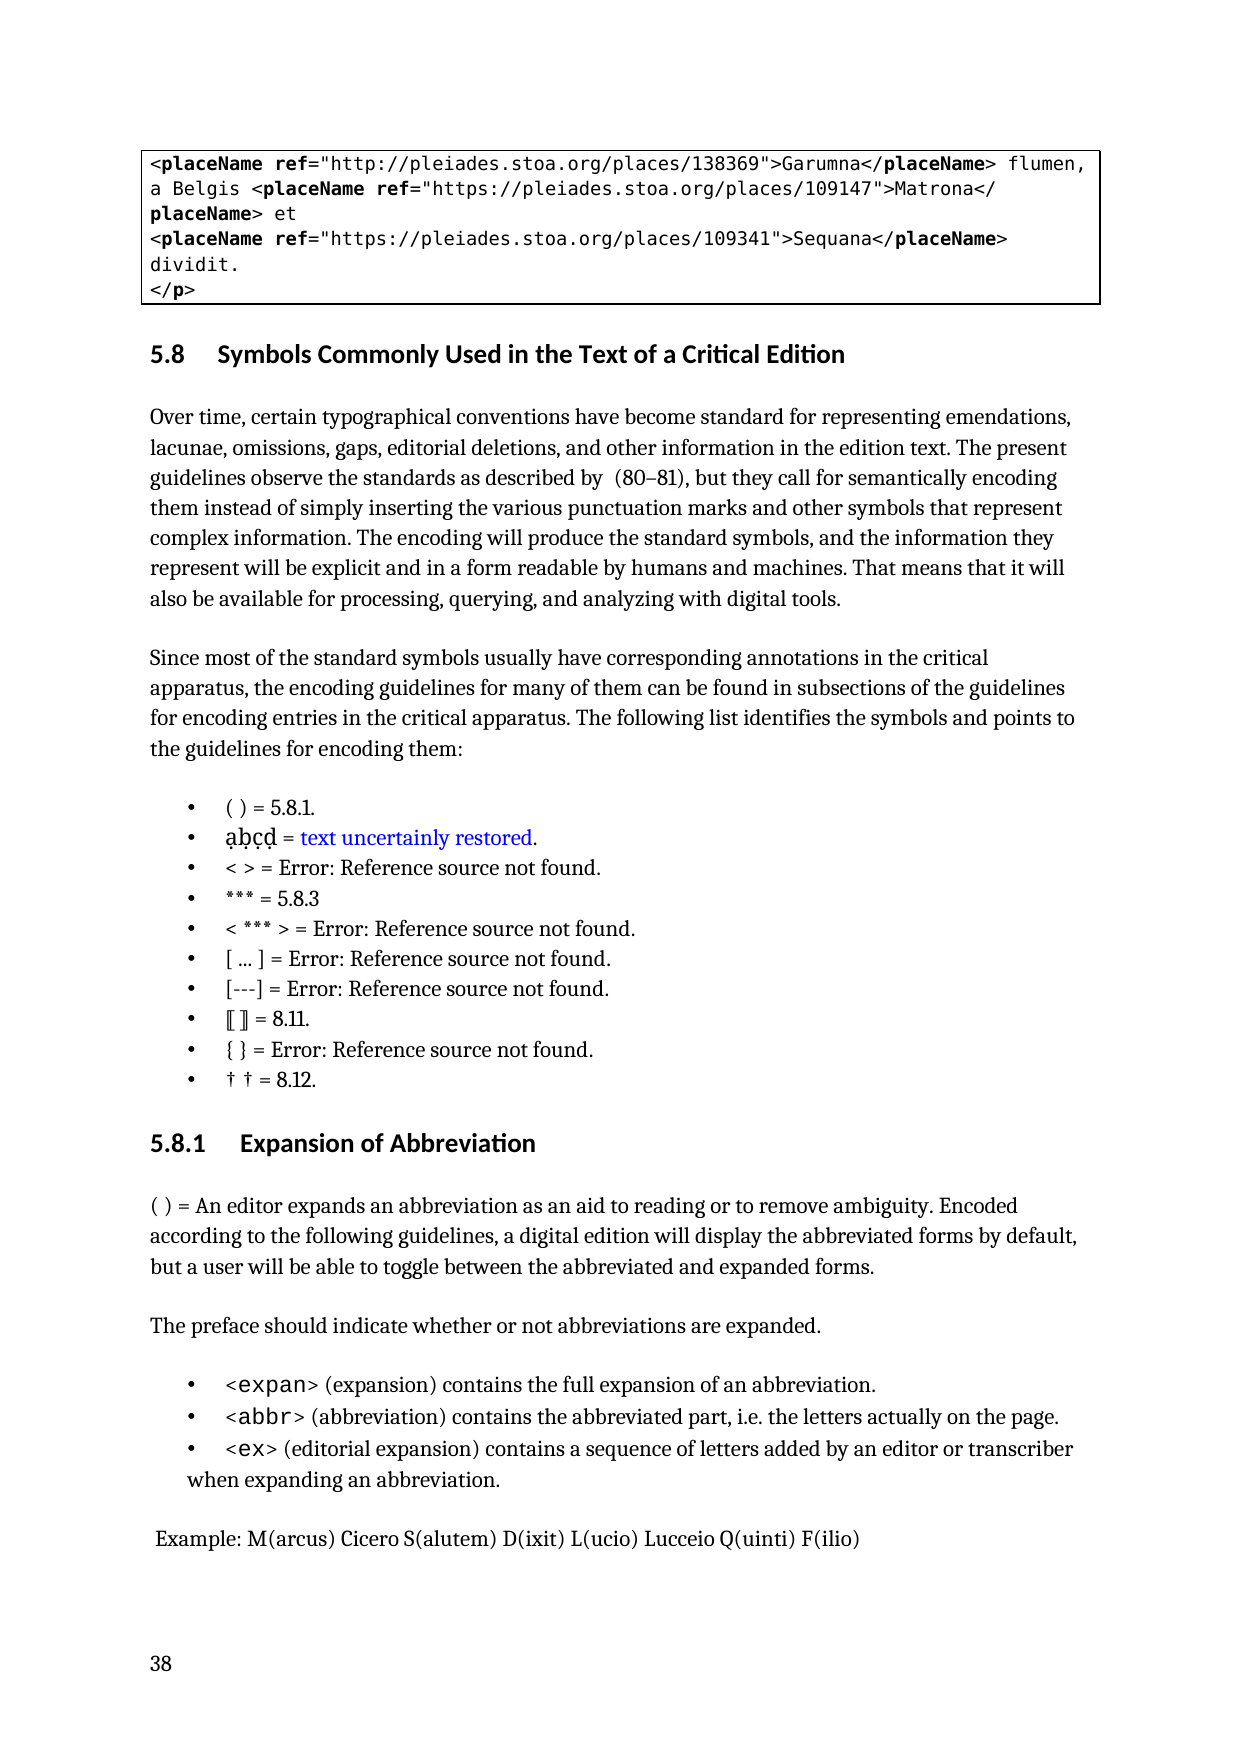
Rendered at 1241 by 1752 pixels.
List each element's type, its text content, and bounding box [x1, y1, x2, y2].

text Example: M(arcus) Cicero S(alutem) D(ixit) L(ucio) Lucceio Q(uinti) F(ilio) [150, 1526, 1090, 1552]
subtitle Expansion of Abbreviation [150, 1126, 1090, 1159]
text ( ) = An editor expands an abbreviation as an aid to reading or to remove ambiguity. Encoded according to the following guidelines, a digital edition will display the abbreviated forms by default, but a user will be able to toggle between the abbreviated and expanded forms. [150, 1193, 1090, 1280]
list ( ) = expansion of an abbreviation. [187, 795, 1090, 821]
list † † = text deemed by the editor to be readable but not understandable, with no satisfactory alternatives. [187, 1067, 1090, 1093]
text The preface should indicate whether or not abbreviations are expanded. [150, 1313, 1090, 1339]
list <expan> (expansion) contains the full expansion of an abbreviation. [187, 1372, 1090, 1400]
text Since most of the standard symbols usually have corresponding annotations in the critical apparatus, the encoding guidelines for many of them can be found in subsections of the guidelines for encoding entries in the critical apparatus. The following list identifies the symbols and points to the guidelines for encoding them: [150, 645, 1090, 762]
subtitle Symbols Commonly Used in the Text of a Critical Edition [150, 337, 1090, 370]
text Over time, certain typographical conventions have become standard for representing emendations, lacunae, omissions, gaps, editorial deletions, and other information in the edition text. The present guidelines observe the standards as described by West (80–81), but they call for semantically encoding them instead of simply inserting the various punctuation marks and other symbols that represent complex information. The encoding will produce the standard symbols, and the information they represent will be explicit and in a form readable by humans and machines. That means that it will also be available for processing, querying, and analyzing with digital tools. [150, 404, 1090, 612]
list ạḅc̣ḍ = text uncertainly restored. [187, 825, 1090, 851]
list ⟦ ⟧ = deletion by a scribe in a witness. [187, 1006, 1090, 1033]
list *** = lacuna in the textual tradition as a whole. [187, 885, 1090, 912]
list <ex> (editorial expansion) contains a sequence of letters added by an editor or transcriber when expanding an abbreviation. [187, 1435, 1090, 1493]
list <abbr> (abbreviation) contains the abbreviated part, i.e. the letters actually on the page. [187, 1404, 1090, 1431]
